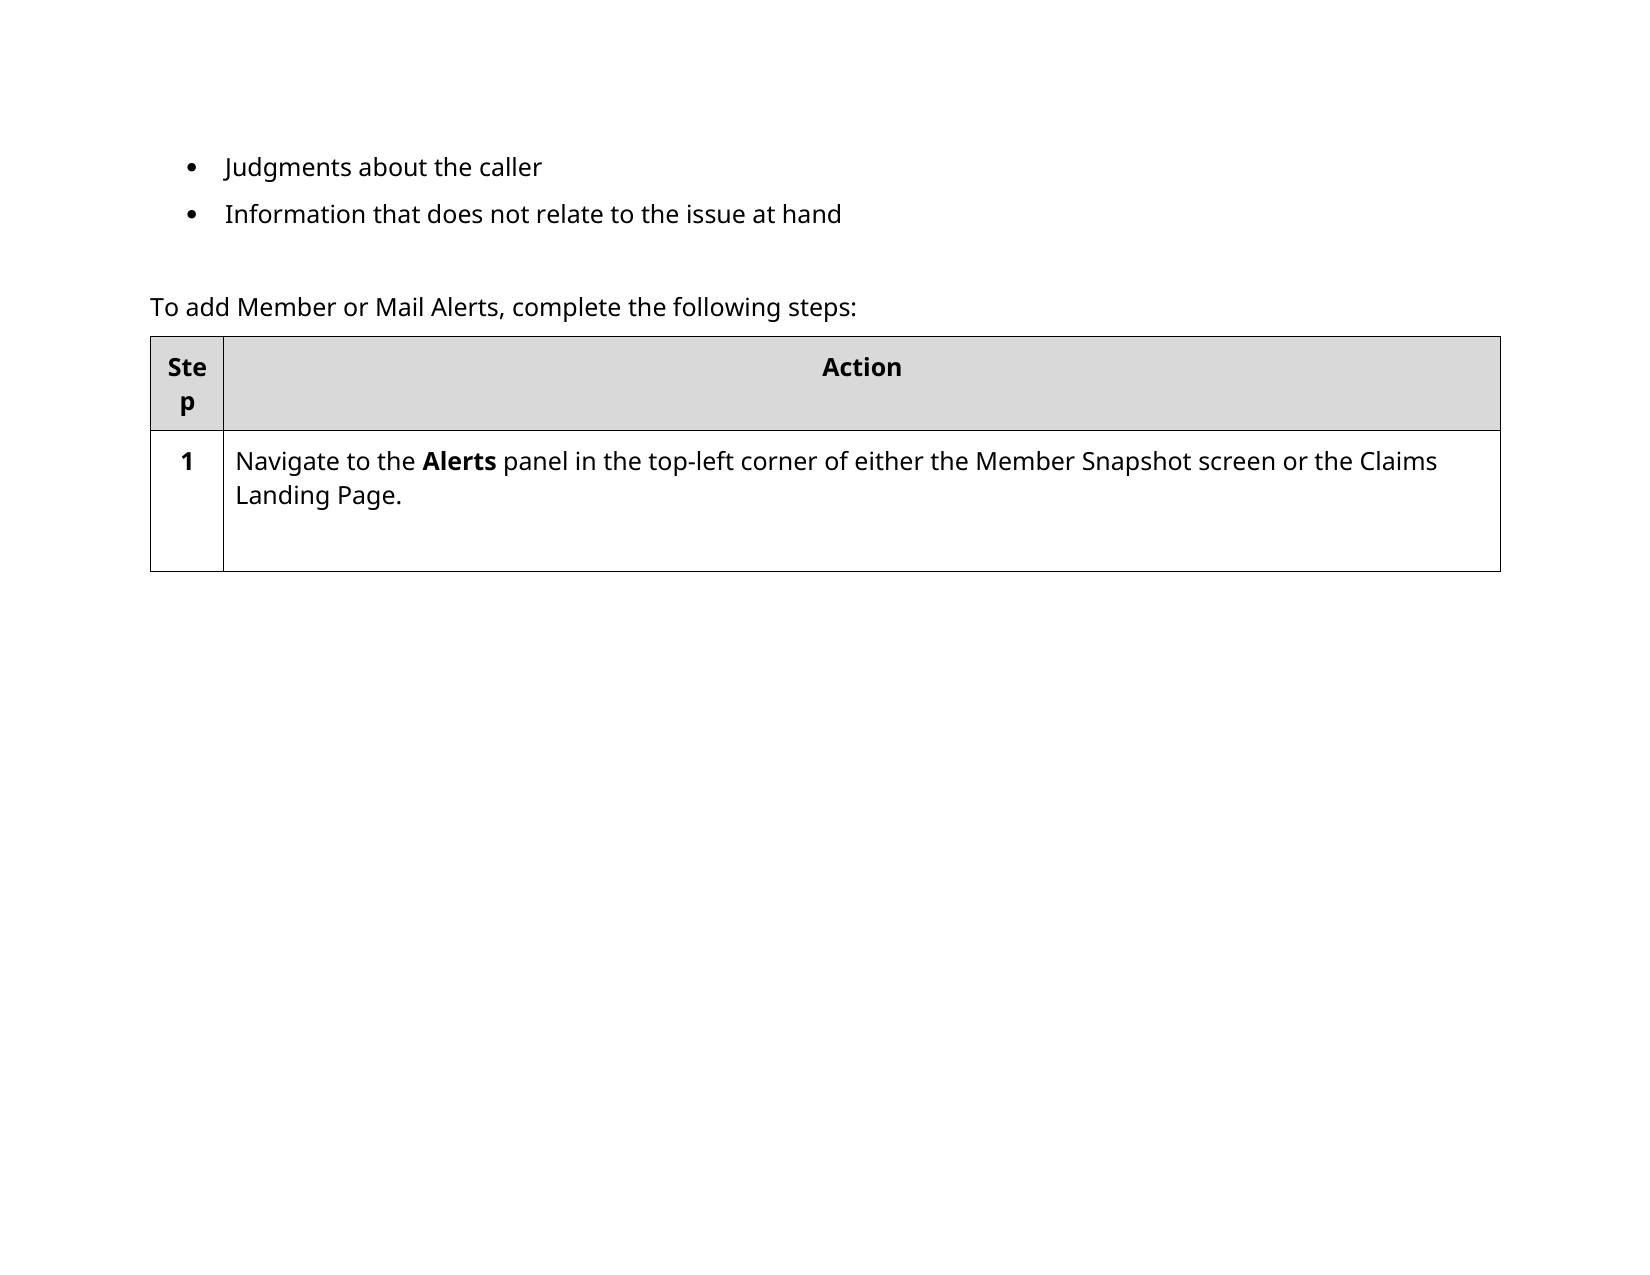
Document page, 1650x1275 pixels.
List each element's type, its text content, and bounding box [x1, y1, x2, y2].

table_header Action [224, 337, 1500, 430]
table_header Step [151, 337, 223, 430]
table_cell 1 [151, 431, 223, 571]
list Information that does not relate to the issue at hand [187, 197, 1500, 231]
text To add Member or Mail Alerts, complete the following steps: [150, 290, 1500, 324]
table_cell Navigate to the Alerts panel in the top-left corner of either the Member Snapshot screen or the Claims Landing Page. Note: Before adding new Alerts, review current alerts to make sure the alert is not already added. Refer to the Viewing Alerts section above. [224, 431, 1500, 571]
list Judgments about the caller [187, 150, 1500, 184]
